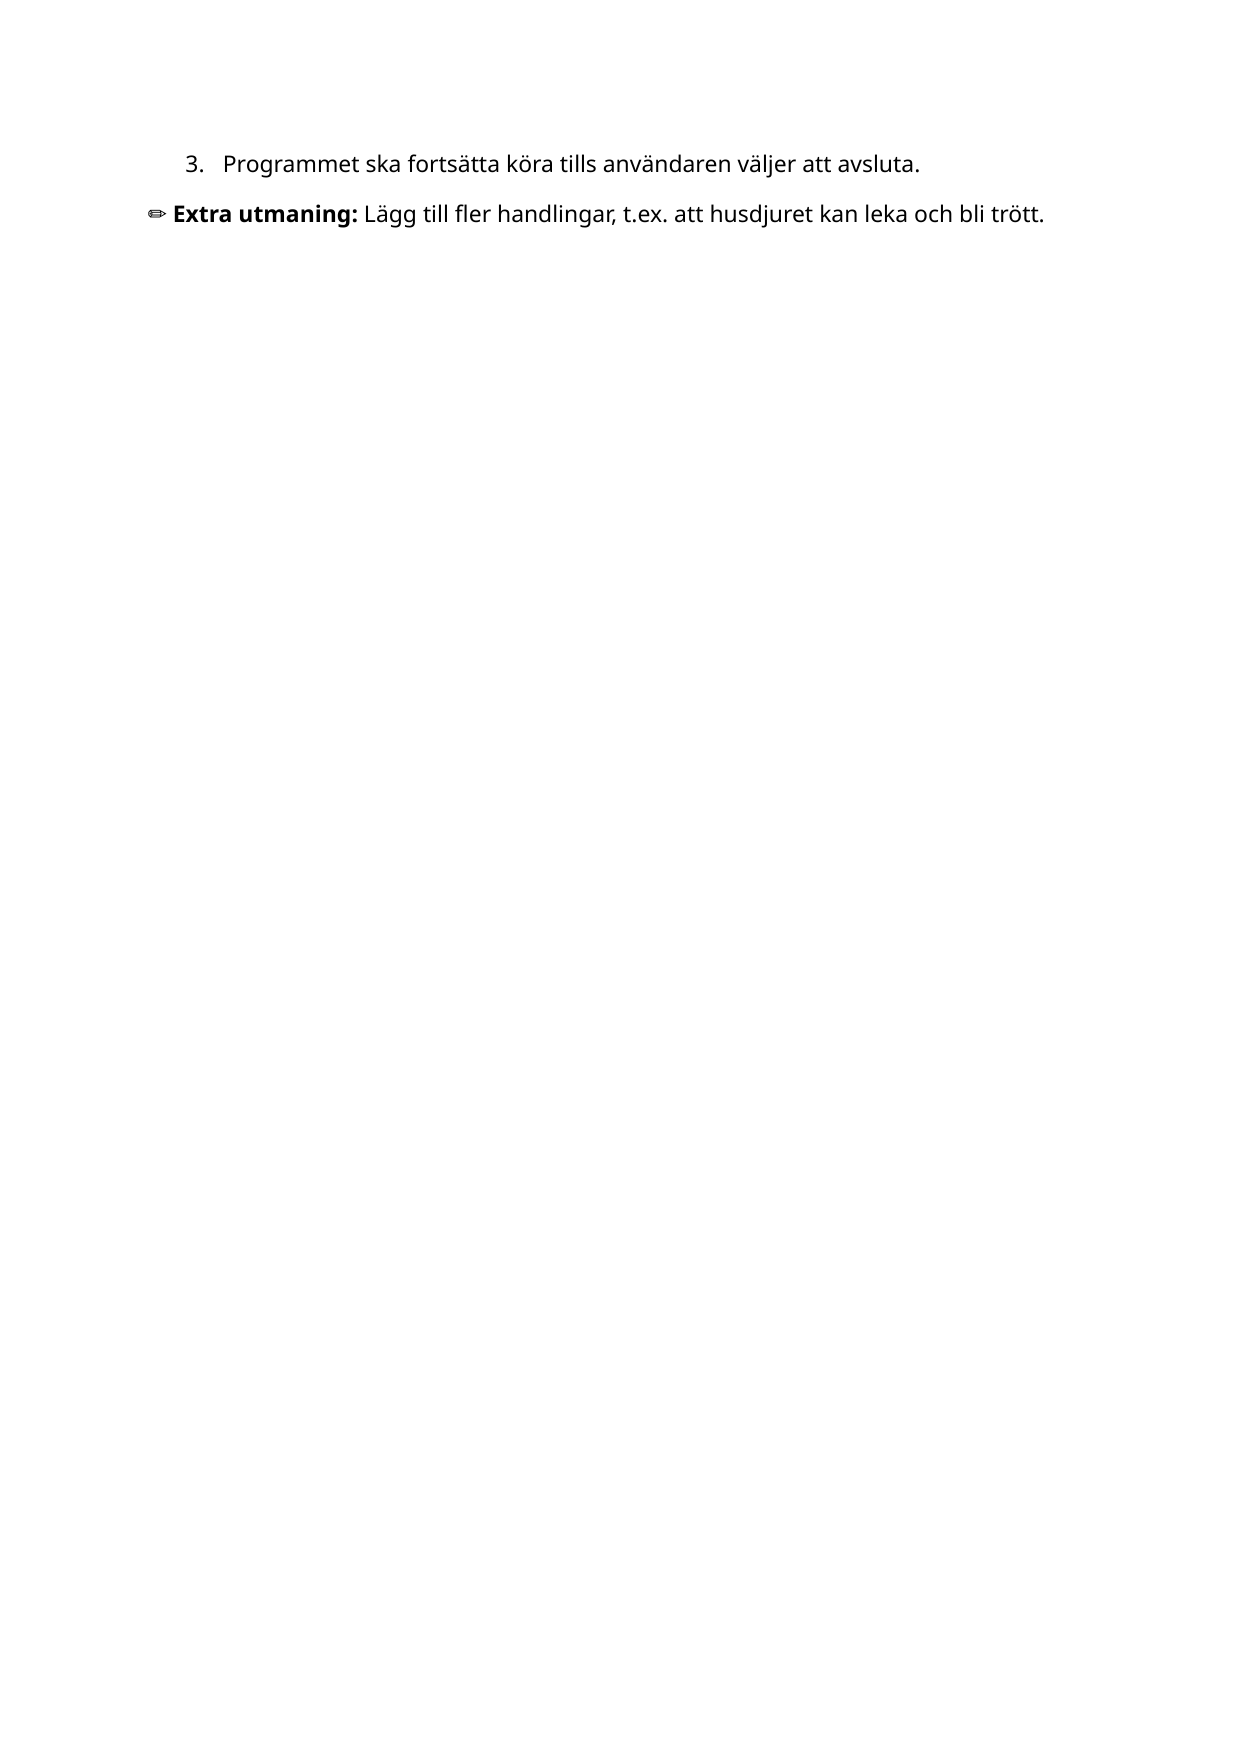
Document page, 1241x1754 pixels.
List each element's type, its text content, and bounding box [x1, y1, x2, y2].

text ✏️ Extra utmaning: Lägg till fler handlingar, t.ex. att husdjuret kan leka och bli trött. [148, 198, 1093, 229]
list Programmet ska fortsätta köra tills användaren väljer att avsluta. [185, 148, 1093, 179]
